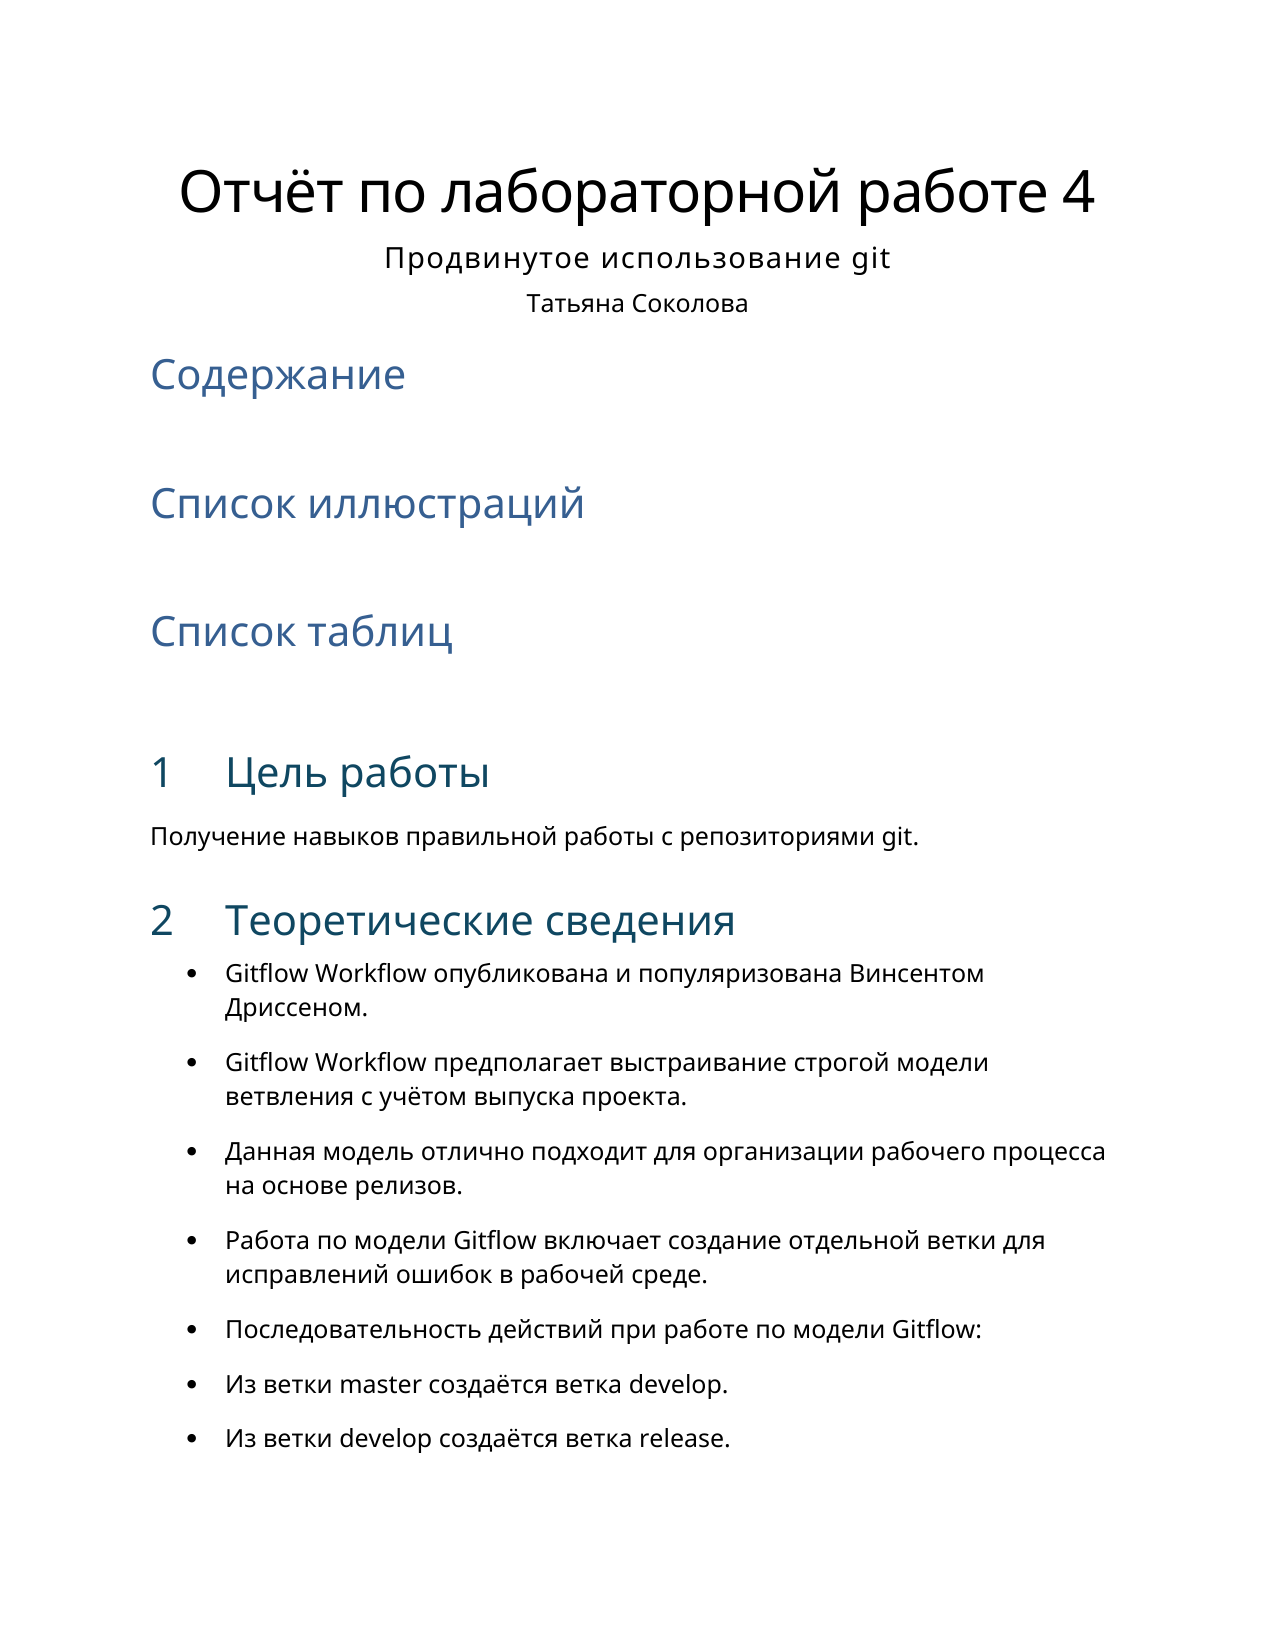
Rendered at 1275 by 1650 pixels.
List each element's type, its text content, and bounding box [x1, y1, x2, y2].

text Татьяна Соколова [150, 286, 1125, 320]
subtitle Продвинутое использование git [150, 238, 1125, 277]
list Gitflow Workflow опубликована и популяризована Винсентом Дриссеном. [187, 956, 1125, 1024]
list Из ветки master создаётся ветка develop. [187, 1366, 1125, 1400]
list Последовательность действий при работе по модели Gitflow: [187, 1311, 1125, 1345]
list Работа по модели Gitflow включает создание отдельной ветки для исправлений ошибок в рабочей среде. [187, 1222, 1125, 1291]
subtitle 1 Цель работы [150, 743, 1125, 800]
list Из ветки develop создаётся ветка release. [187, 1421, 1125, 1455]
title Отчёт по лабораторной работе 4 [150, 150, 1125, 229]
list Gitflow Workflow предполагает выстраивание строгой модели ветвления с учётом выпуска проекта. [187, 1044, 1125, 1113]
list Данная модель отлично подходит для организации рабочего процесса на основе релизов. [187, 1133, 1125, 1202]
text Получение навыков правильной работы с репозиториями git. [150, 819, 1125, 853]
subtitle 2 Теоретические сведения [150, 890, 1125, 947]
